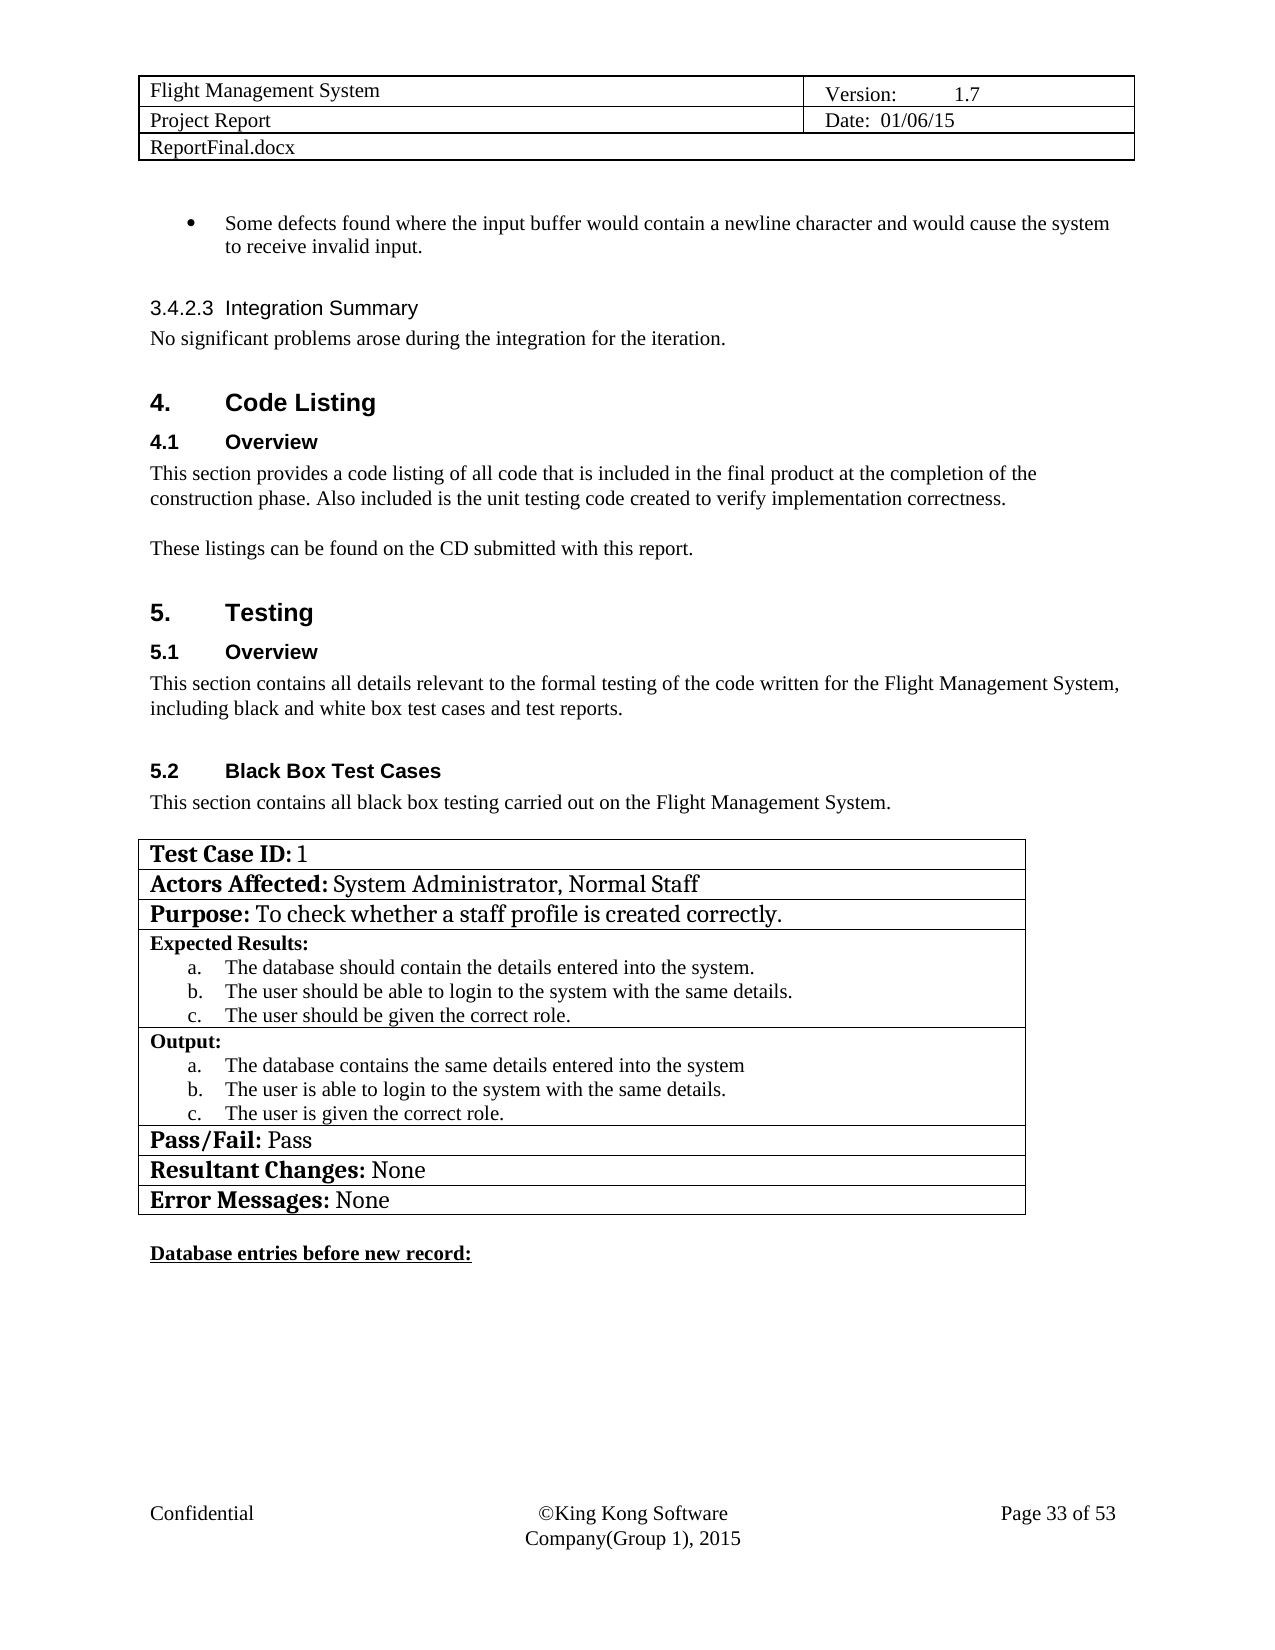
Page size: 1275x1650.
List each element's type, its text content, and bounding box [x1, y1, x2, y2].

table_cell Output: The database contains the same details entered into the system The user is able to login to the system with the same details. The user is given the correct role. [139, 1028, 1025, 1125]
subtitle Black Box Test Cases [150, 758, 1125, 783]
list Some defects found where the input buffer would contain a newline character and would cause the system to receive invalid input. [187, 210, 1125, 258]
table_cell Purpose: To check whether a staff profile is created correctly. [139, 900, 1025, 928]
subtitle Code Listing [150, 388, 1125, 417]
text This section provides a code listing of all code that is included in the final product at the completion of the construction phase. Also included is the unit testing code created to verify implementation correctness. [150, 460, 1125, 510]
table_cell Actors Affected: System Administrator, Normal Staff [139, 870, 1025, 899]
table_cell Error Messages: None [139, 1186, 1025, 1214]
table_cell Resultant Changes: None [139, 1156, 1025, 1184]
subtitle Testing [150, 598, 1125, 627]
subtitle Integration Summary [150, 295, 1125, 320]
subtitle Overview [150, 429, 1125, 454]
text Database entries before new record: [150, 1240, 1125, 1265]
text This section contains all details relevant to the formal testing of the code written for the Flight Management System, including black and white box test cases and test reports. [150, 670, 1125, 720]
text No significant problems arose during the integration for the iteration. [150, 326, 1125, 350]
subtitle Overview [150, 639, 1125, 664]
text This section contains all black box testing carried out on the Flight Management System. [150, 789, 1125, 814]
table_header Test Case ID: 1 [139, 840, 1025, 869]
text These listings can be found on the CD submitted with this report. [150, 535, 1125, 560]
table_cell Pass/Fail: Pass [139, 1126, 1025, 1155]
table_cell Expected Results: The database should contain the details entered into the system. The user should be able to login to the system with the same details. The user should be given the correct role. [139, 930, 1025, 1027]
